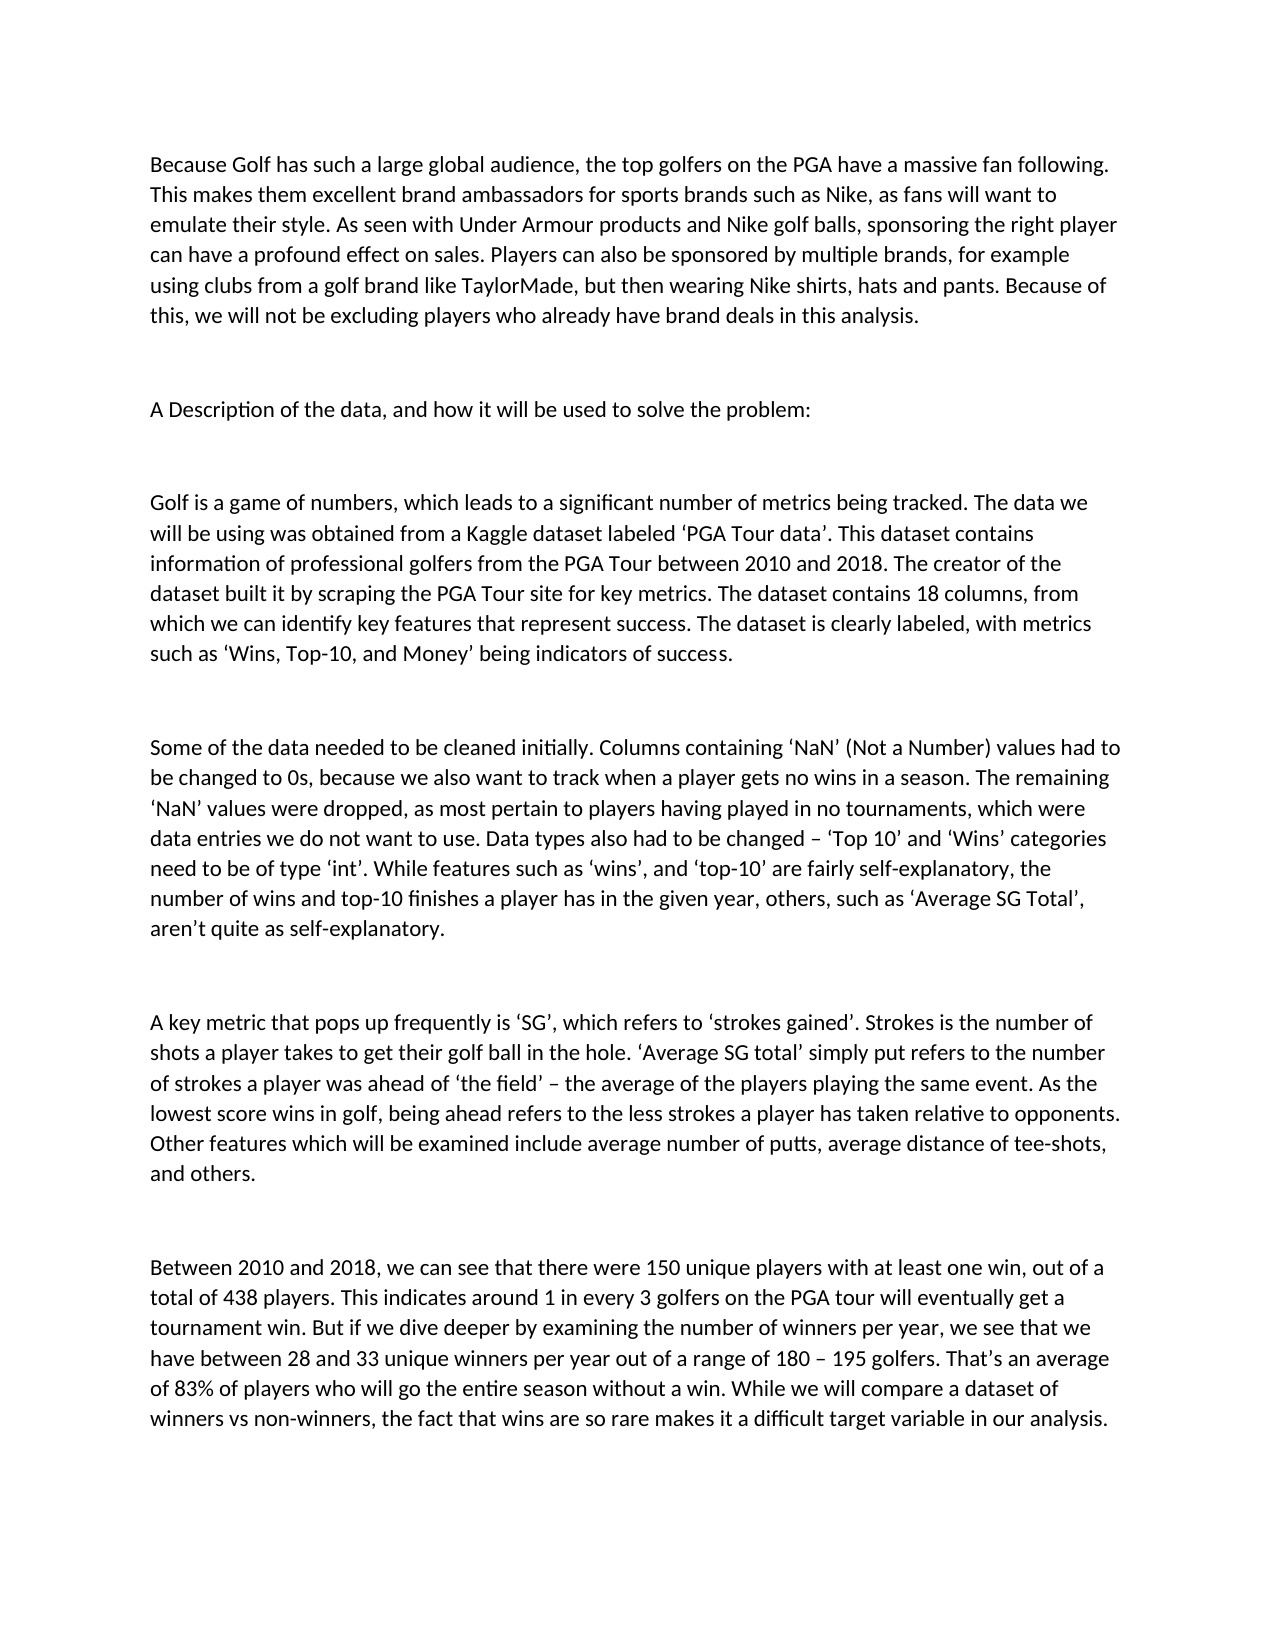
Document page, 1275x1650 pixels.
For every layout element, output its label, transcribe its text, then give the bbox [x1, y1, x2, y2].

text Golf is a game of numbers, which leads to a significant number of metrics being tracked. The data we will be using was obtained from a Kaggle dataset labeled ‘PGA Tour data’. This dataset contains information of professional golfers from the PGA Tour between 2010 and 2018. The creator of the dataset built it by scraping the PGA Tour site for key metrics. The dataset contains 18 columns, from which we can identify key features that represent success. The dataset is clearly labeled, with metrics such as ‘Wins, Top-10, and Money’ being indicators of success. [150, 488, 1125, 668]
text Because Golf has such a large global audience, the top golfers on the PGA have a massive fan following. This makes them excellent brand ambassadors for sports brands such as Nike, as fans will want to emulate their style. As seen with Under Armour products and Nike golf balls, sponsoring the right player can have a profound effect on sales. Players can also be sponsored by multiple brands, for example using clubs from a golf brand like TaylorMade, but then wearing Nike shirts, hats and pants. Because of this, we will not be excluding players who already have brand deals in this analysis. [150, 150, 1125, 329]
text Between 2010 and 2018, we can see that there were 150 unique players with at least one win, out of a total of 438 players. This indicates around 1 in every 3 golfers on the PGA tour will eventually get a tournament win. But if we dive deeper by examining the number of winners per year, we see that we have between 28 and 33 unique winners per year out of a range of 180 – 195 golfers. That’s an average of 83% of players who will go the entire season without a win. While we will compare a dataset of winners vs non-winners, the fact that wins are so rare makes it a difficult target variable in our analysis. [150, 1253, 1125, 1432]
text Some of the data needed to be cleaned initially. Columns containing ‘NaN’ (Not a Number) values had to be changed to 0s, because we also want to track when a player gets no wins in a season. The remaining ‘NaN’ values were dropped, as most pertain to players having played in no tournaments, which were data entries we do not want to use. Data types also had to be changed – ‘Top 10’ and ‘Wins’ categories need to be of type ‘int’. While features such as ‘wins’, and ‘top-10’ are fairly self-explanatory, the number of wins and top-10 finishes a player has in the given year, others, such as ‘Average SG Total’, aren’t quite as self-explanatory. [150, 733, 1125, 943]
text A key metric that pops up frequently is ‘SG’, which refers to ‘strokes gained’. Strokes is the number of shots a player takes to get their golf ball in the hole. ‘Average SG total’ simply put refers to the number of strokes a player was ahead of ‘the field’ – the average of the players playing the same event. As the lowest score wins in golf, being ahead refers to the less strokes a player has taken relative to opponents. Other features which will be examined include average number of putts, average distance of tee-shots, and others. [150, 1008, 1125, 1187]
text A Description of the data, and how it will be used to solve the problem: [150, 395, 1125, 423]
